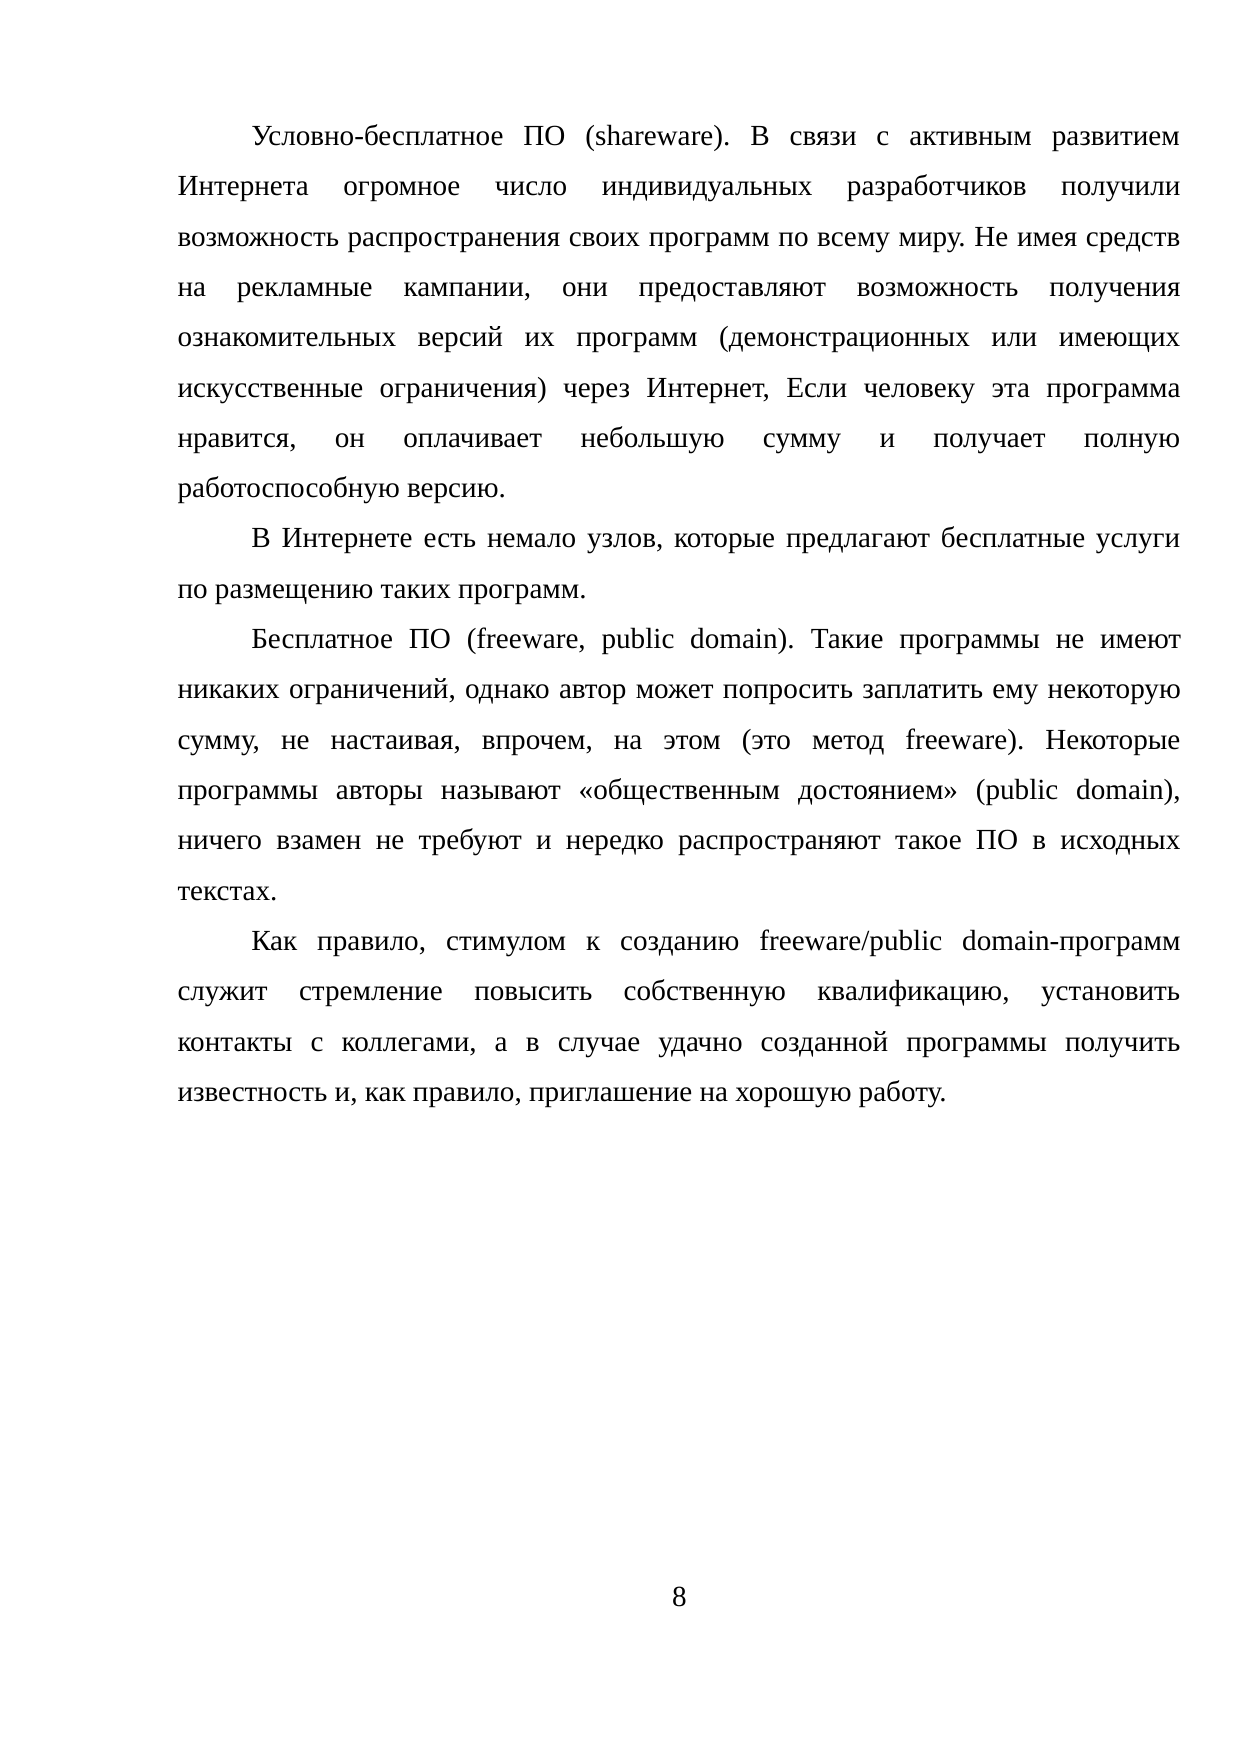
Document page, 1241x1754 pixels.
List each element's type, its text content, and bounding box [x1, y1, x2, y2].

text В Интернете есть немало узлов, которые предлагают бесплатные услуги по размещению таких программ. [177, 521, 1181, 604]
text Бесплатное ПО (freeware, public domain). Такие программы не имеют никаких ограничений, однако автор может попросить заплатить ему некоторую сумму, не настаивая, впрочем, на этом (это метод freeware). Некоторые программы авторы называют «общественным достоянием» (public domain), ничего взамен не требуют и нередко распространяют такое ПО в исходных текстах. [177, 621, 1181, 906]
text Как правило, стимулом к созданию freeware/public domain-программ служит стремление повысить собственную квалификацию, установить контакты с коллегами, а в случае удачно созданной программы получить известность и, как правило, приглашение на хорошую работу. [177, 923, 1181, 1108]
text Условно-бесплатное ПО (shareware). В связи с активным развитием Интернета огромное число индивидуальных разработчиков получили возможность распространения своих программ по всему миру. Не имея средств на рекламные кампании, они предоставляют возможность получения ознакомительных версий их программ (демонстрационных или имеющих искусственные ограничения) через Интернет, Если человеку эта программа нравится, он оплачивает небольшую сумму и получает полную работоспособную версию. [177, 118, 1181, 504]
